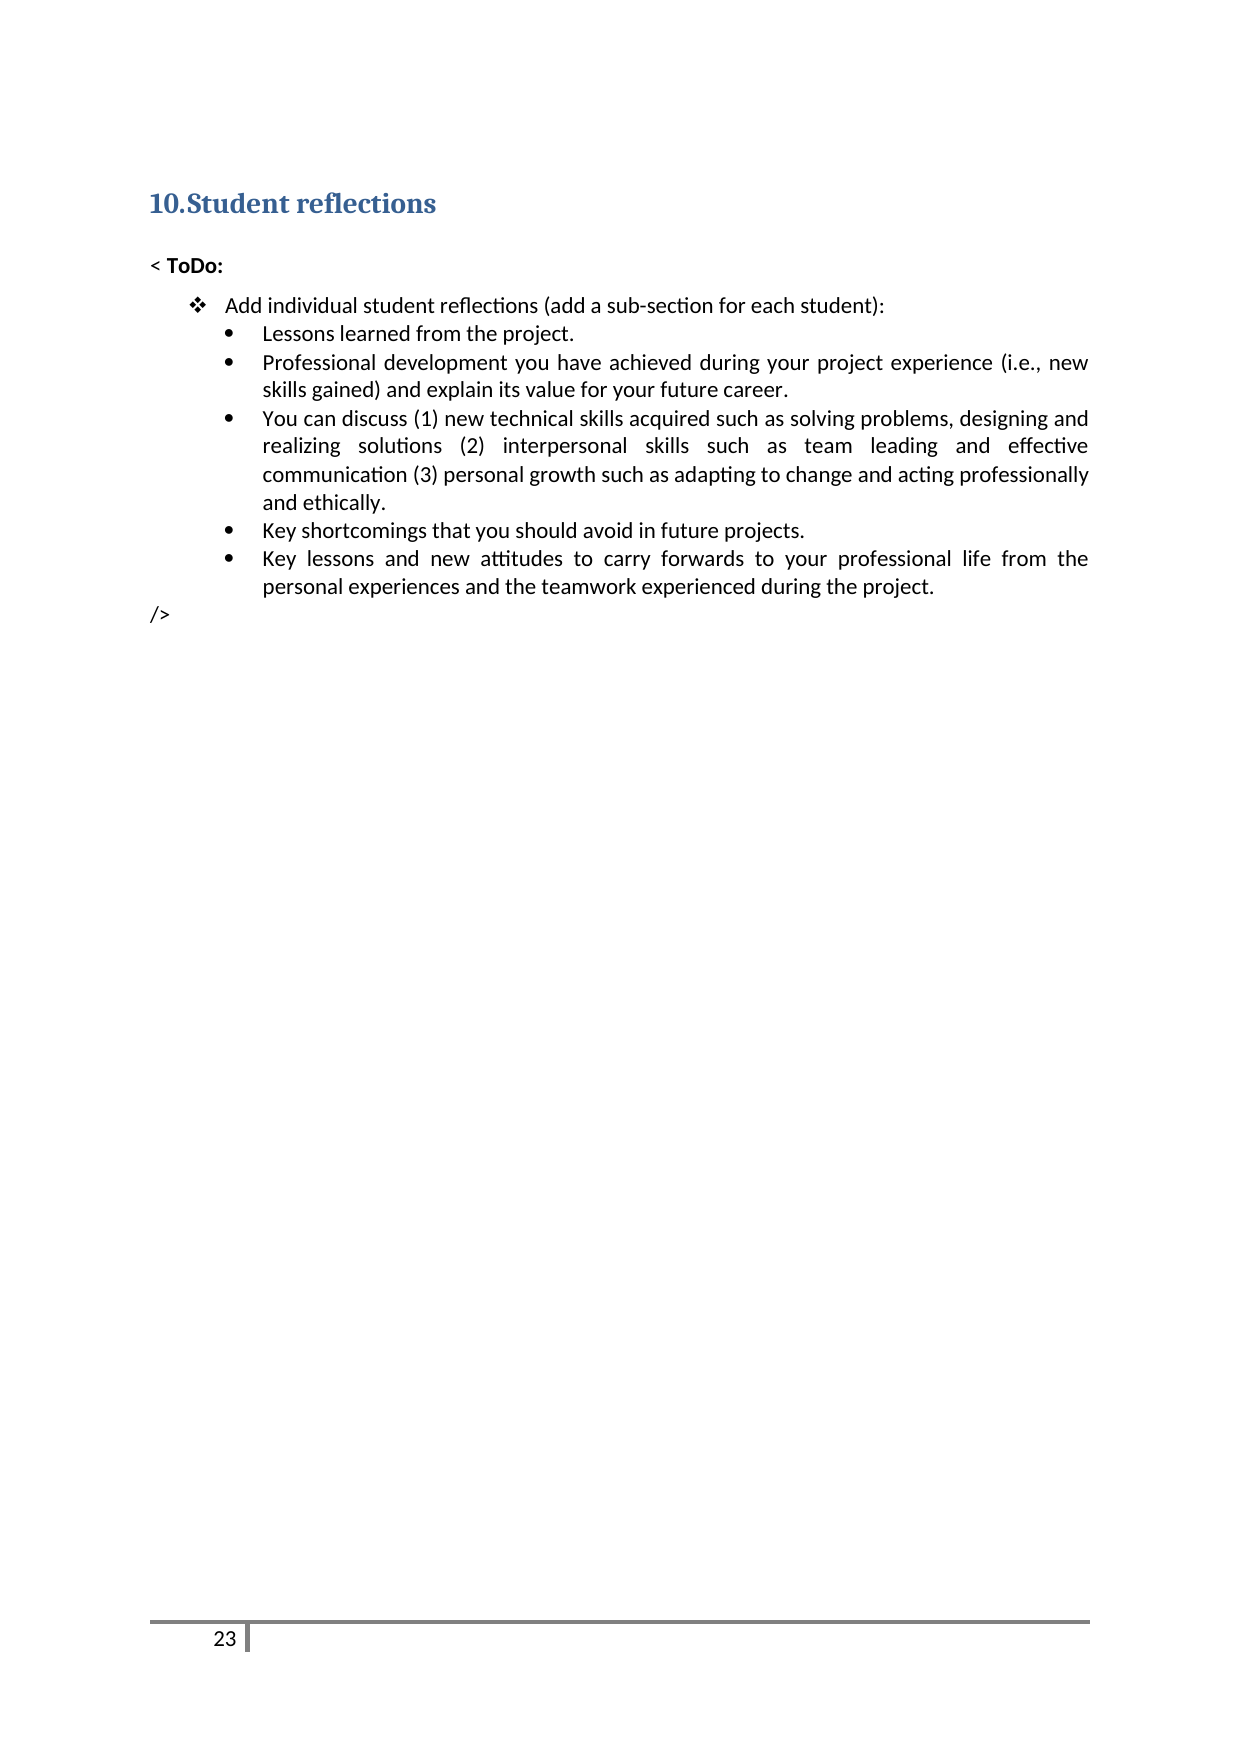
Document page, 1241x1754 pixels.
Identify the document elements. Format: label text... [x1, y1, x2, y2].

list Lessons learned from the project. [225, 319, 1090, 348]
list Key shortcomings that you should avoid in future projects. [225, 516, 1090, 544]
list Add individual student reflections (add a sub-section for each student): [187, 292, 1090, 319]
list Key lessons and new attitudes to carry forwards to your professional life from the personal experiences and the teamwork experienced during the project. [225, 544, 1090, 600]
text /> [150, 600, 1090, 628]
list Professional development you have achieved during your project experience (i.e., new skills gained) and explain its value for your future career. [225, 348, 1090, 404]
text < ToDo: [150, 251, 1090, 279]
subtitle Student reflections [150, 187, 1090, 221]
list You can discuss (1) new technical skills acquired such as solving problems, designing and realizing solutions (2) interpersonal skills such as team leading and effective communication (3) personal growth such as adapting to change and acting professionally and ethically. [225, 404, 1090, 516]
